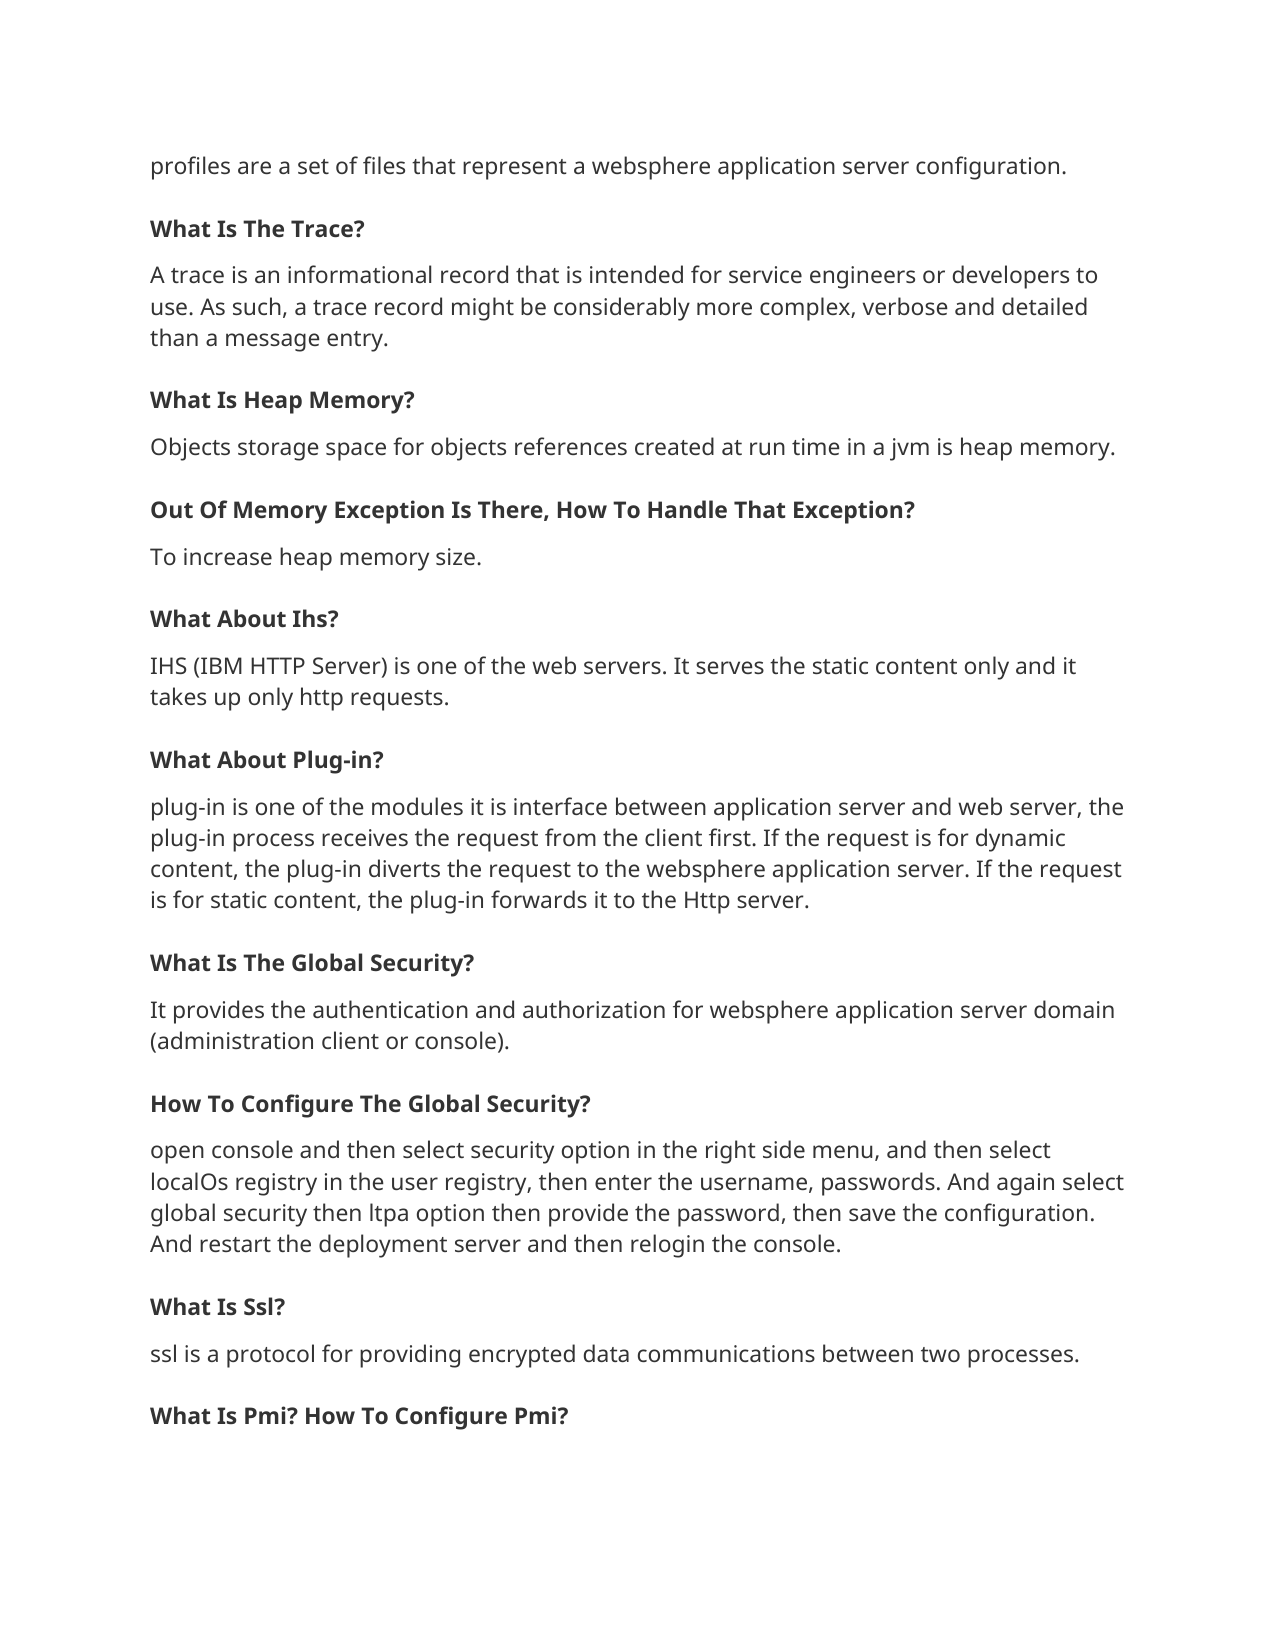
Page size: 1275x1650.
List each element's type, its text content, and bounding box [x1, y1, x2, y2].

text ssl is a protocol for providing encrypted data communications between two processes. [150, 1337, 1125, 1369]
text What Is The Global Security? [80, 947, 1125, 978]
text To increase heap memory size. [150, 541, 1125, 572]
text Objects storage space for objects references created at run time in a jvm is heap memory. [150, 431, 1125, 462]
text Out Of Memory Exception Is There, How To Handle That Exception? [80, 494, 1125, 525]
text What About Ihs? [80, 603, 1125, 634]
text IHS (IBM HTTP Server) is one of the web servers. It serves the static content only and it takes up only http requests. [150, 650, 1125, 712]
text A trace is an informational record that is intended for service engineers or developers to use. As such, a trace record might be considerably more complex, verbose and detailed than a message entry. [150, 259, 1125, 353]
text What Is The Trace? [80, 212, 1125, 244]
text open console and then select security option in the right side menu, and then select localOs registry in the user registry, then enter the username, passwords. And again select global security then ltpa option then provide the password, then save the configuration. And restart the deployment server and then relogin the console. [150, 1134, 1125, 1259]
text What About Plug-in? [80, 744, 1125, 775]
text What Is Heap Memory? [80, 384, 1125, 416]
text What Is Ssl? [80, 1291, 1125, 1322]
text plug-in is one of the modules it is interface between application server and web server, the plug-in process receives the request from the client first. If the request is for dynamic content, the plug-in diverts the request to the websphere application server. If the request is for static content, the plug-in forwards it to the Http server. [150, 791, 1125, 916]
text profiles are a set of files that represent a websphere application server configuration. [150, 150, 1125, 181]
text What Is Pmi? How To Configure Pmi? [80, 1400, 1125, 1431]
text It provides the authentication and authorization for websphere application server domain (administration client or console). [150, 994, 1125, 1056]
text How To Configure The Global Security? [80, 1087, 1125, 1119]
